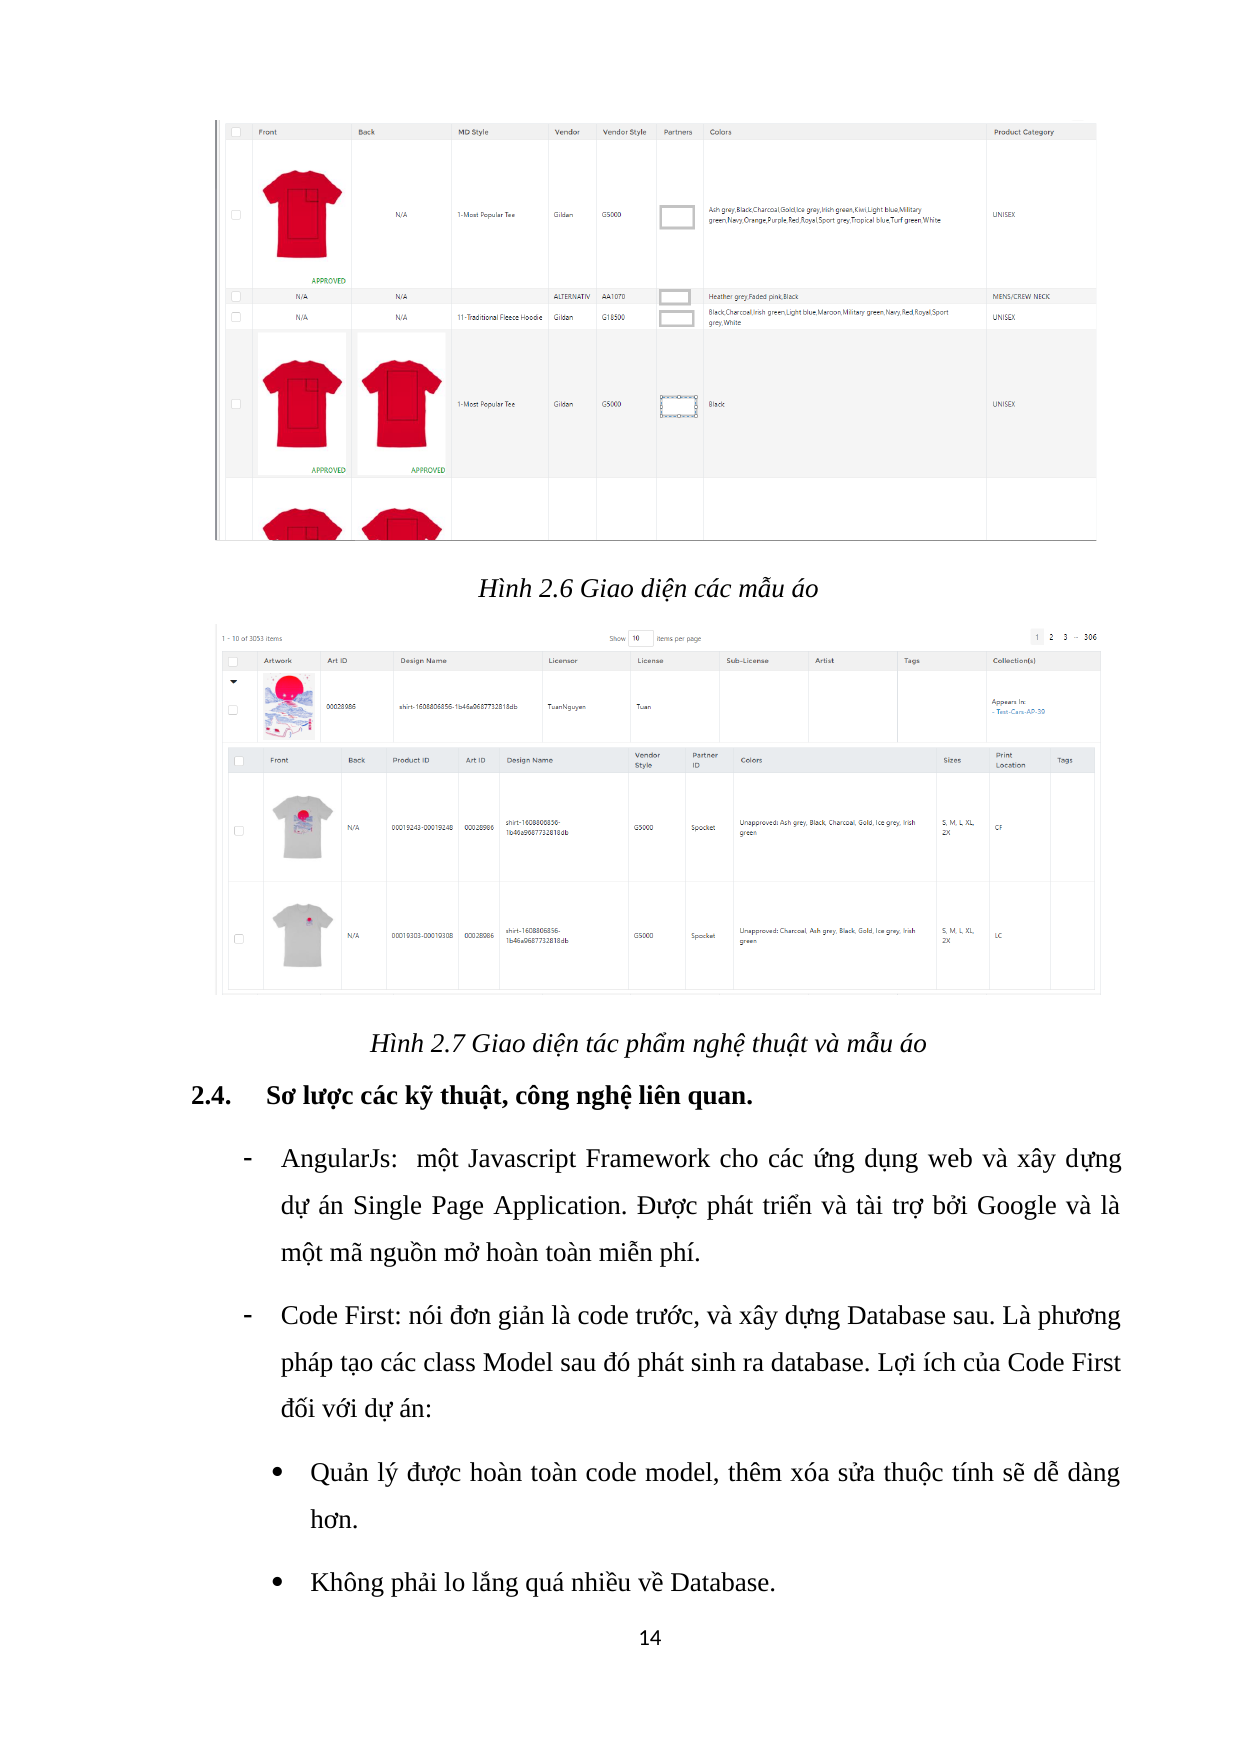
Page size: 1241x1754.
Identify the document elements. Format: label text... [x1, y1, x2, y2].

list Code First: nói đơn giản là code trước, và xây dựng Database sau. Là phương pháp tạo các class Model sau đó phát sinh ra database. Lợi ích của Code First đối với dự án: [243, 1299, 1122, 1424]
list Không phải lo lắng quá nhiều về Database. [273, 1566, 1122, 1597]
list Quản lý được hoàn toàn code model, thêm xóa sửa thuộc tính sẽ dễ dàng hơn. [273, 1456, 1122, 1534]
picture [214, 624, 1104, 995]
picture [214, 118, 1097, 541]
list AngularJs: một Javascript Framework cho các ứng dụng web và xây dựng dự án Single Page Application. Được phát triển và tài trợ bởi Google và là một mã nguồn mở hoàn toàn miễn phí. [243, 1142, 1122, 1267]
list Sơ lược các kỹ thuật, công nghệ liên quan. [191, 1079, 1122, 1110]
